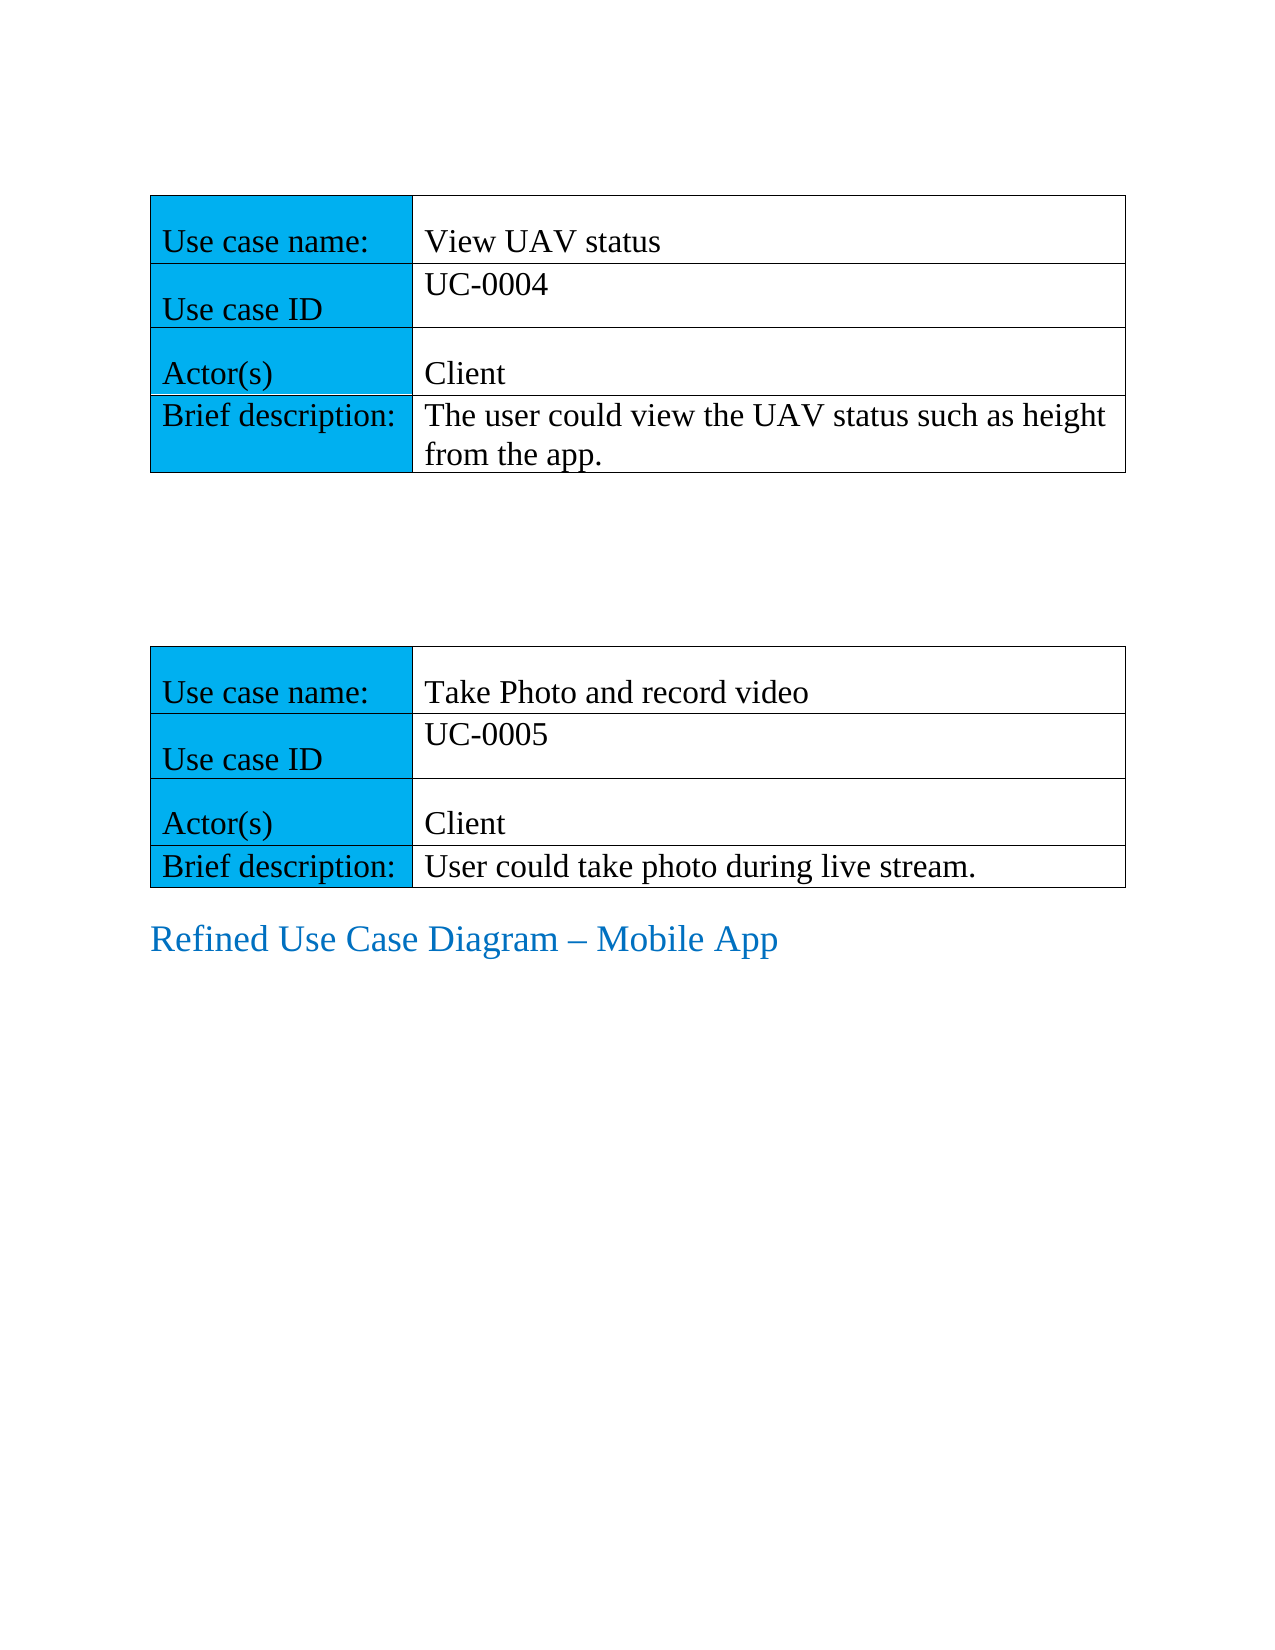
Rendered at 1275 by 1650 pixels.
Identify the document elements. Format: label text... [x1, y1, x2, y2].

table_header Use case name: [151, 647, 412, 713]
table_cell UC-0004 [413, 264, 1125, 327]
table_cell User could take photo during live stream. [413, 846, 1125, 887]
table_cell Use case ID [151, 714, 412, 778]
table_cell Use case ID [151, 264, 412, 327]
table_cell Client [413, 328, 1125, 394]
table_cell Actor(s) [151, 328, 412, 394]
text Refined Use Case Diagram – Mobile App [150, 916, 1125, 959]
table_cell Client [413, 779, 1125, 845]
table_cell Actor(s) [151, 779, 412, 845]
table_header Use case name: [151, 196, 412, 263]
table_header Take Photo and record video [413, 647, 1125, 713]
table_cell The user could view the UAV status such as height from the app. [413, 396, 1125, 472]
table_cell UC-0005 [413, 714, 1125, 778]
table_cell Brief description: [151, 396, 412, 472]
table_header View UAV status [413, 196, 1125, 263]
table_cell Brief description: [151, 846, 412, 887]
